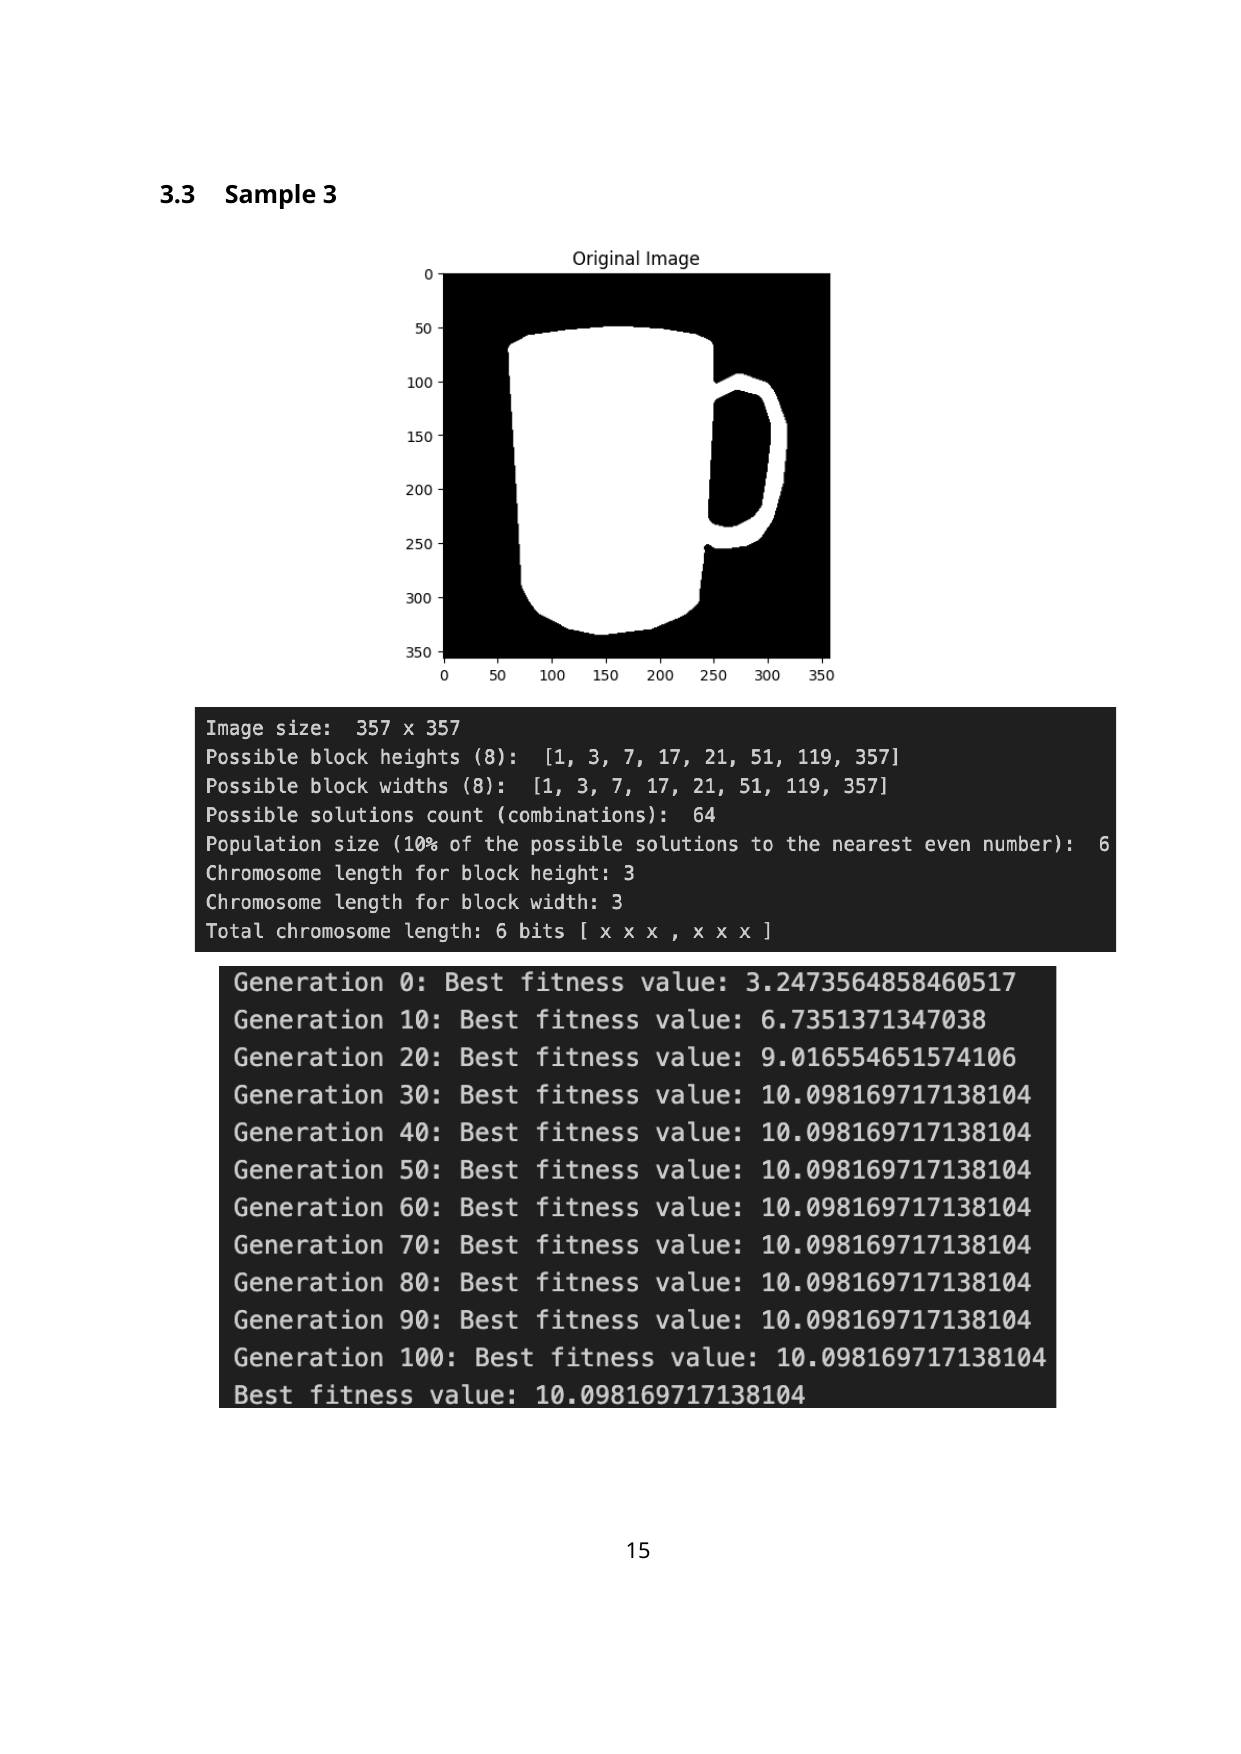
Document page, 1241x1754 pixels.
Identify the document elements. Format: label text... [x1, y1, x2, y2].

subtitle Sample 3 [159, 177, 1081, 211]
picture [395, 240, 845, 693]
picture [194, 707, 1117, 952]
picture [219, 966, 1057, 1408]
